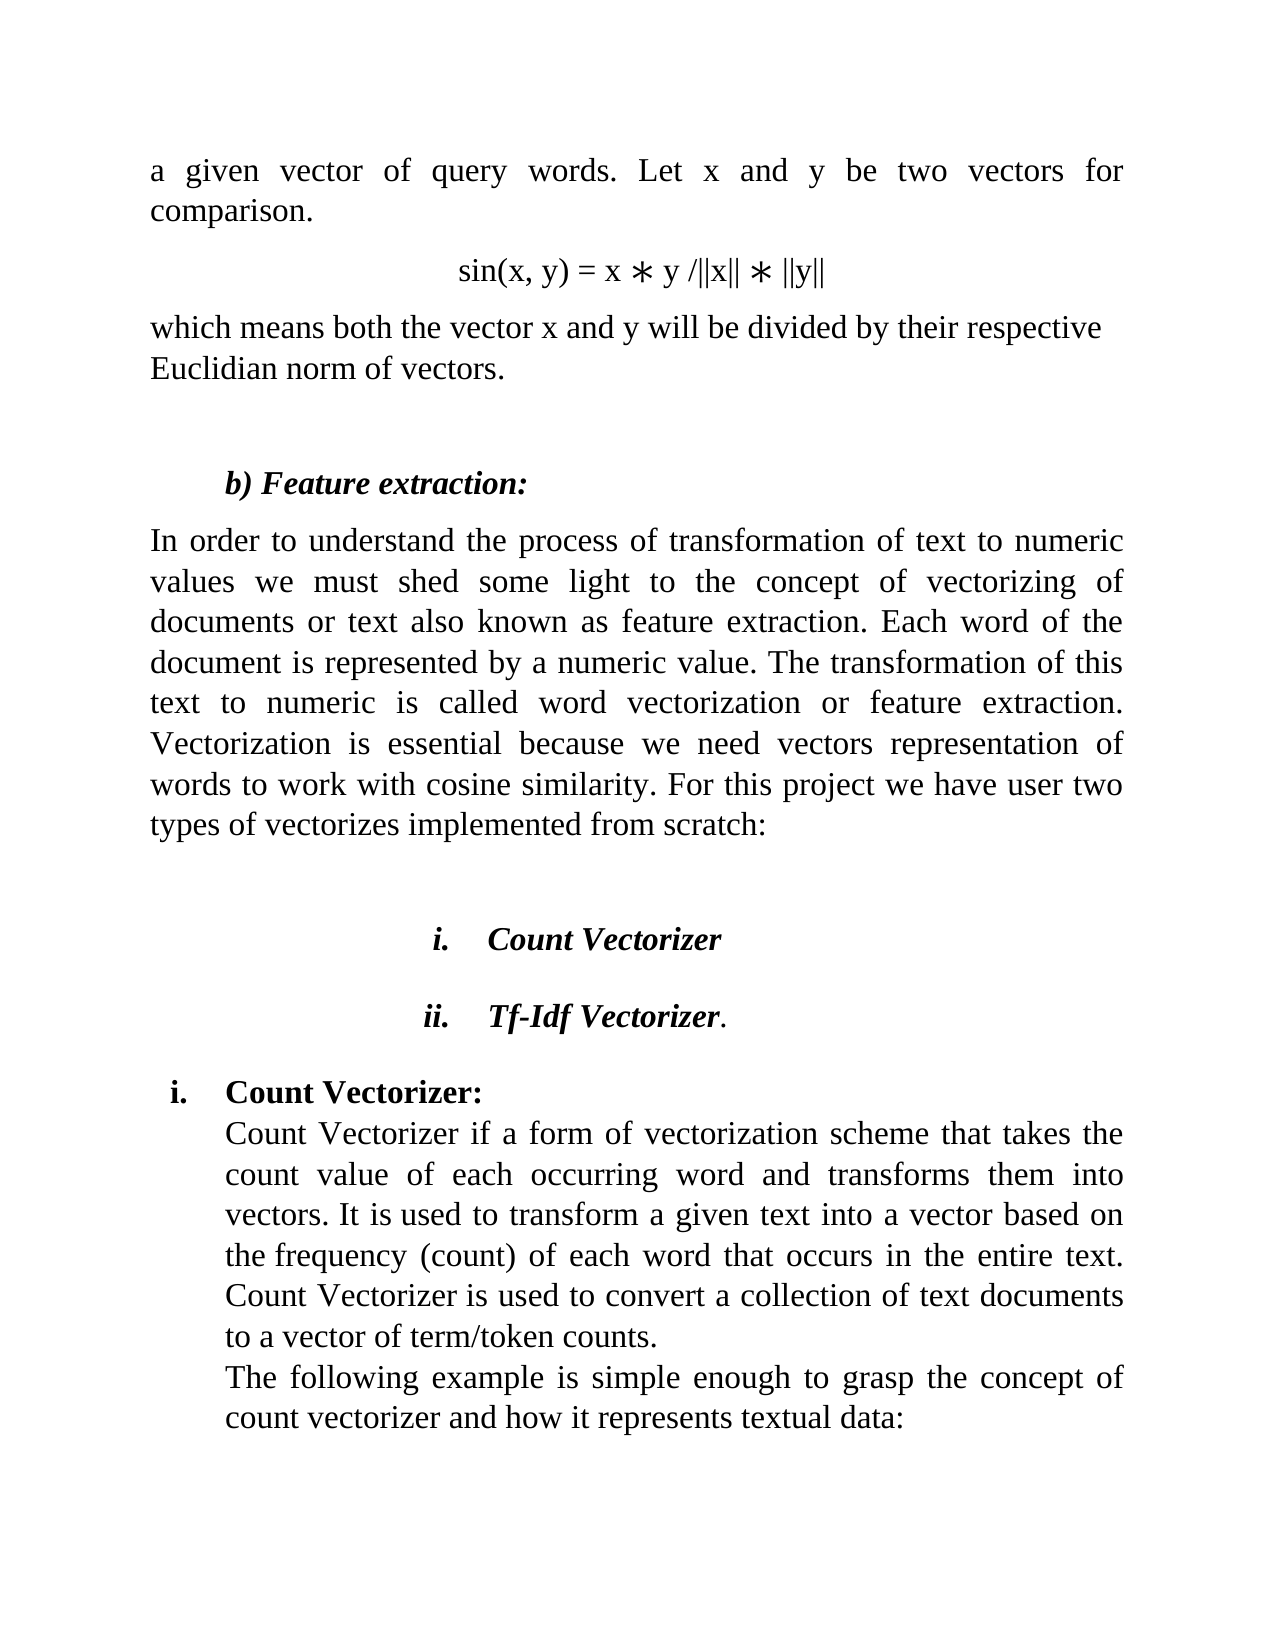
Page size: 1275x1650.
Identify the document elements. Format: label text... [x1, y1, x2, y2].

list Count Vectorizer if a form of vectorization scheme that takes the count value of each occurring word and transforms them into vectors. It is used to transform a given text into a vector based on the frequency (count) of each word that occurs in the entire text. Count Vectorizer is used to convert a collection of text documents to a vector of term/token counts. [225, 1113, 1125, 1354]
list The following example is simple enough to grasp the concept of count vectorizer and how it represents textual data: [225, 1357, 1125, 1436]
text which means both the vector x and y will be divided by their respective Euclidian norm of vectors. [150, 308, 1125, 387]
list Count Vectorizer [450, 919, 1125, 957]
text In order to understand the process of transformation of text to numeric values we must shed some light to the concept of vectorizing of documents or text also known as feature extraction. Each word of the document is represented by a numeric value. The transformation of this text to numeric is called word vectorization or feature extraction. Vectorization is essential because we need vectors representation of words to work with cosine similarity. For this project we have user two types of vectorizes implemented from scratch: [150, 520, 1125, 843]
text sin(x, y) = x ∗ y /||x|| ∗ ||y|| [150, 248, 1125, 288]
list Count Vectorizer: [187, 1072, 1125, 1111]
text b) Feature extraction: [150, 463, 1125, 501]
list Tf-Idf Vectorizer. [450, 996, 1125, 1034]
